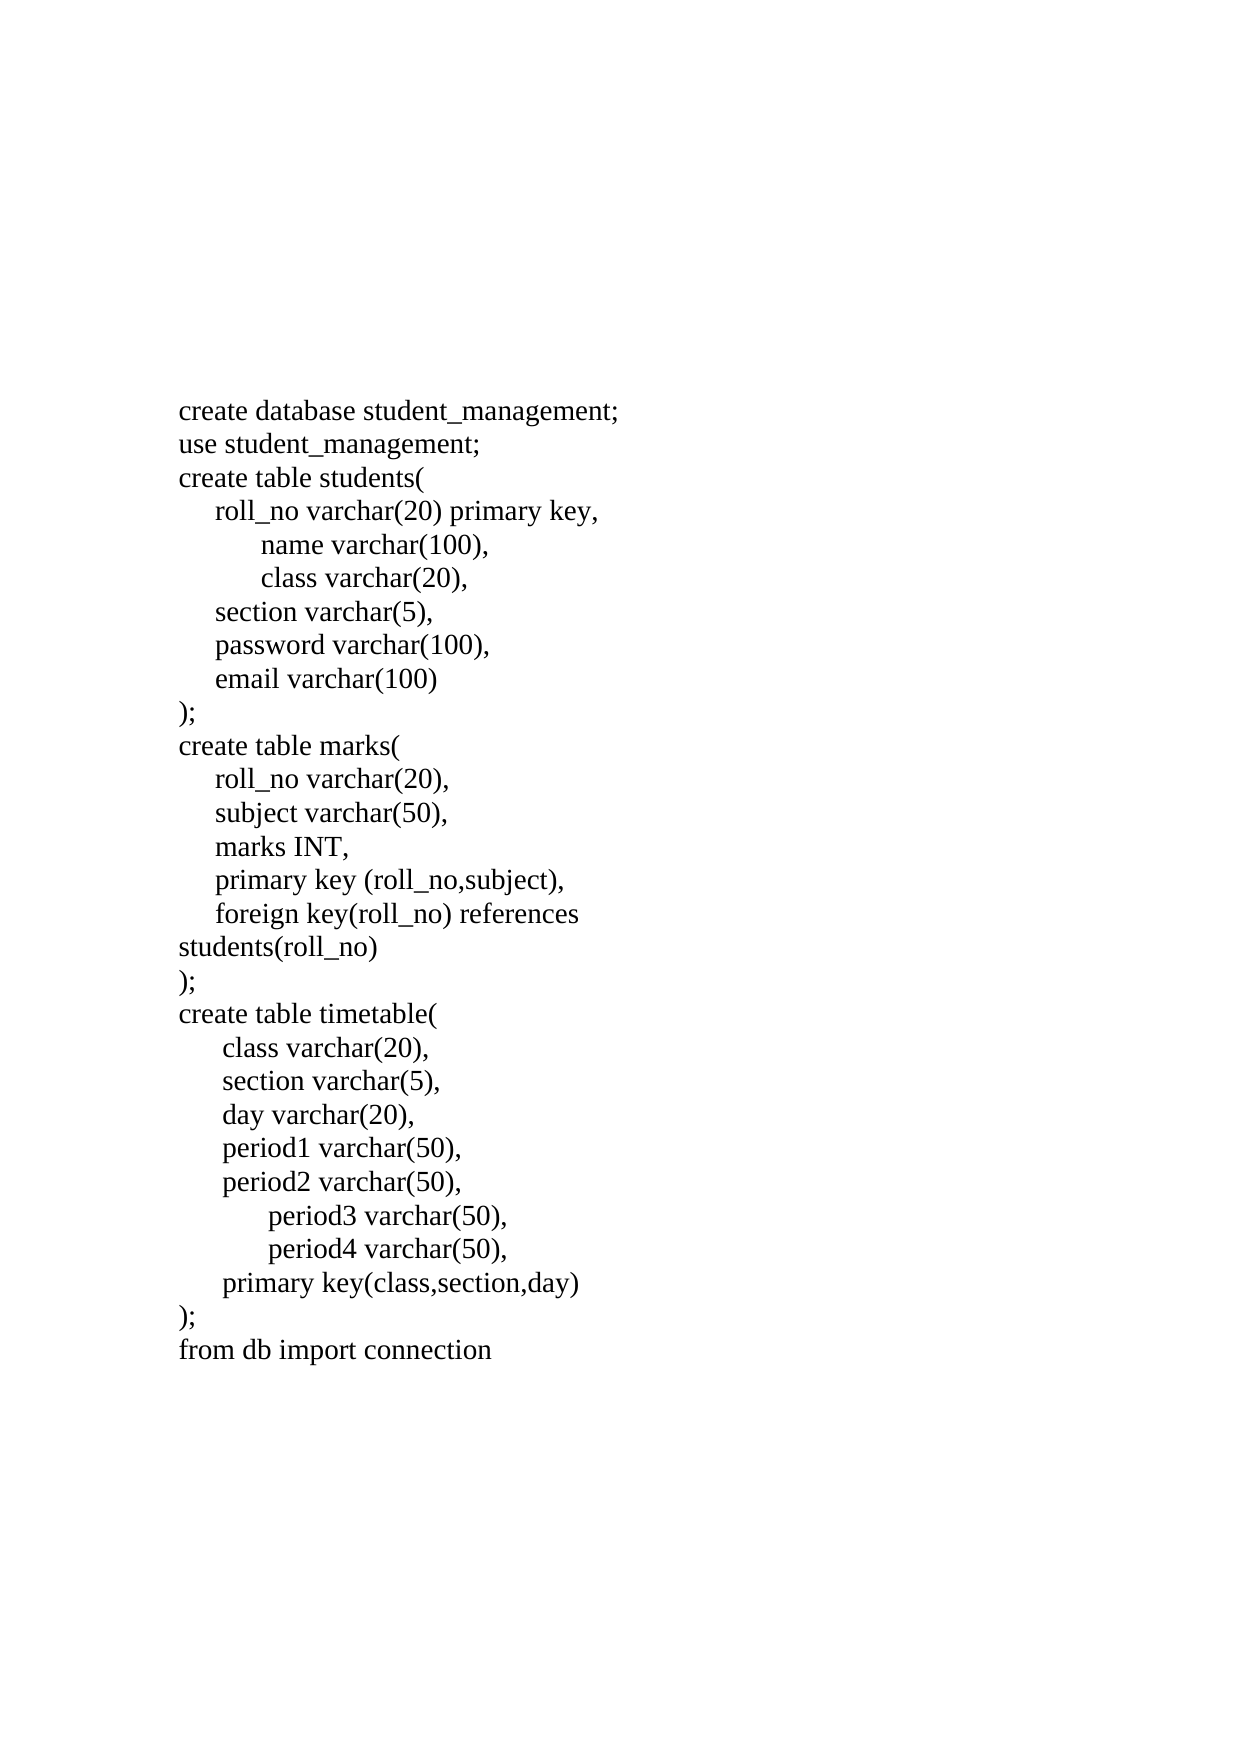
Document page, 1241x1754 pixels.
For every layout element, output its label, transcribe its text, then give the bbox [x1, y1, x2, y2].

text primary key (roll_no,subject), [178, 862, 1052, 896]
text period2 varchar(50), [178, 1164, 1052, 1198]
text foreign key(roll_no) references [178, 896, 1052, 929]
text roll_no varchar(20), [178, 762, 1052, 795]
text section varchar(5), [178, 594, 1052, 627]
text period3 varchar(50), [178, 1198, 1052, 1231]
text ); [178, 694, 1052, 728]
text password varchar(100), [178, 627, 1052, 661]
text from db import connection [178, 1332, 1052, 1365]
text period1 varchar(50), [178, 1131, 1052, 1164]
text day varchar(20), [178, 1097, 1052, 1131]
text roll_no varchar(20) primary key, [178, 493, 1052, 527]
text students(roll_no) [178, 929, 1052, 963]
text class varchar(20), [178, 1030, 1052, 1063]
text section varchar(5), [178, 1063, 1052, 1097]
text subject varchar(50), [178, 795, 1052, 829]
text class varchar(20), [178, 560, 1052, 594]
text ); [178, 1298, 1052, 1332]
text email varchar(100) [178, 661, 1052, 694]
text period4 varchar(50), [178, 1231, 1052, 1265]
text name varchar(100), [178, 527, 1052, 560]
text use student_management; [178, 426, 1052, 460]
text create database student_management; [178, 393, 1052, 426]
text ); [178, 963, 1052, 996]
text create table students( [178, 460, 1052, 493]
text marks INT, [178, 829, 1052, 862]
text create table timetable( [178, 996, 1052, 1030]
text create table marks( [178, 728, 1052, 762]
text primary key(class,section,day) [178, 1265, 1052, 1298]
